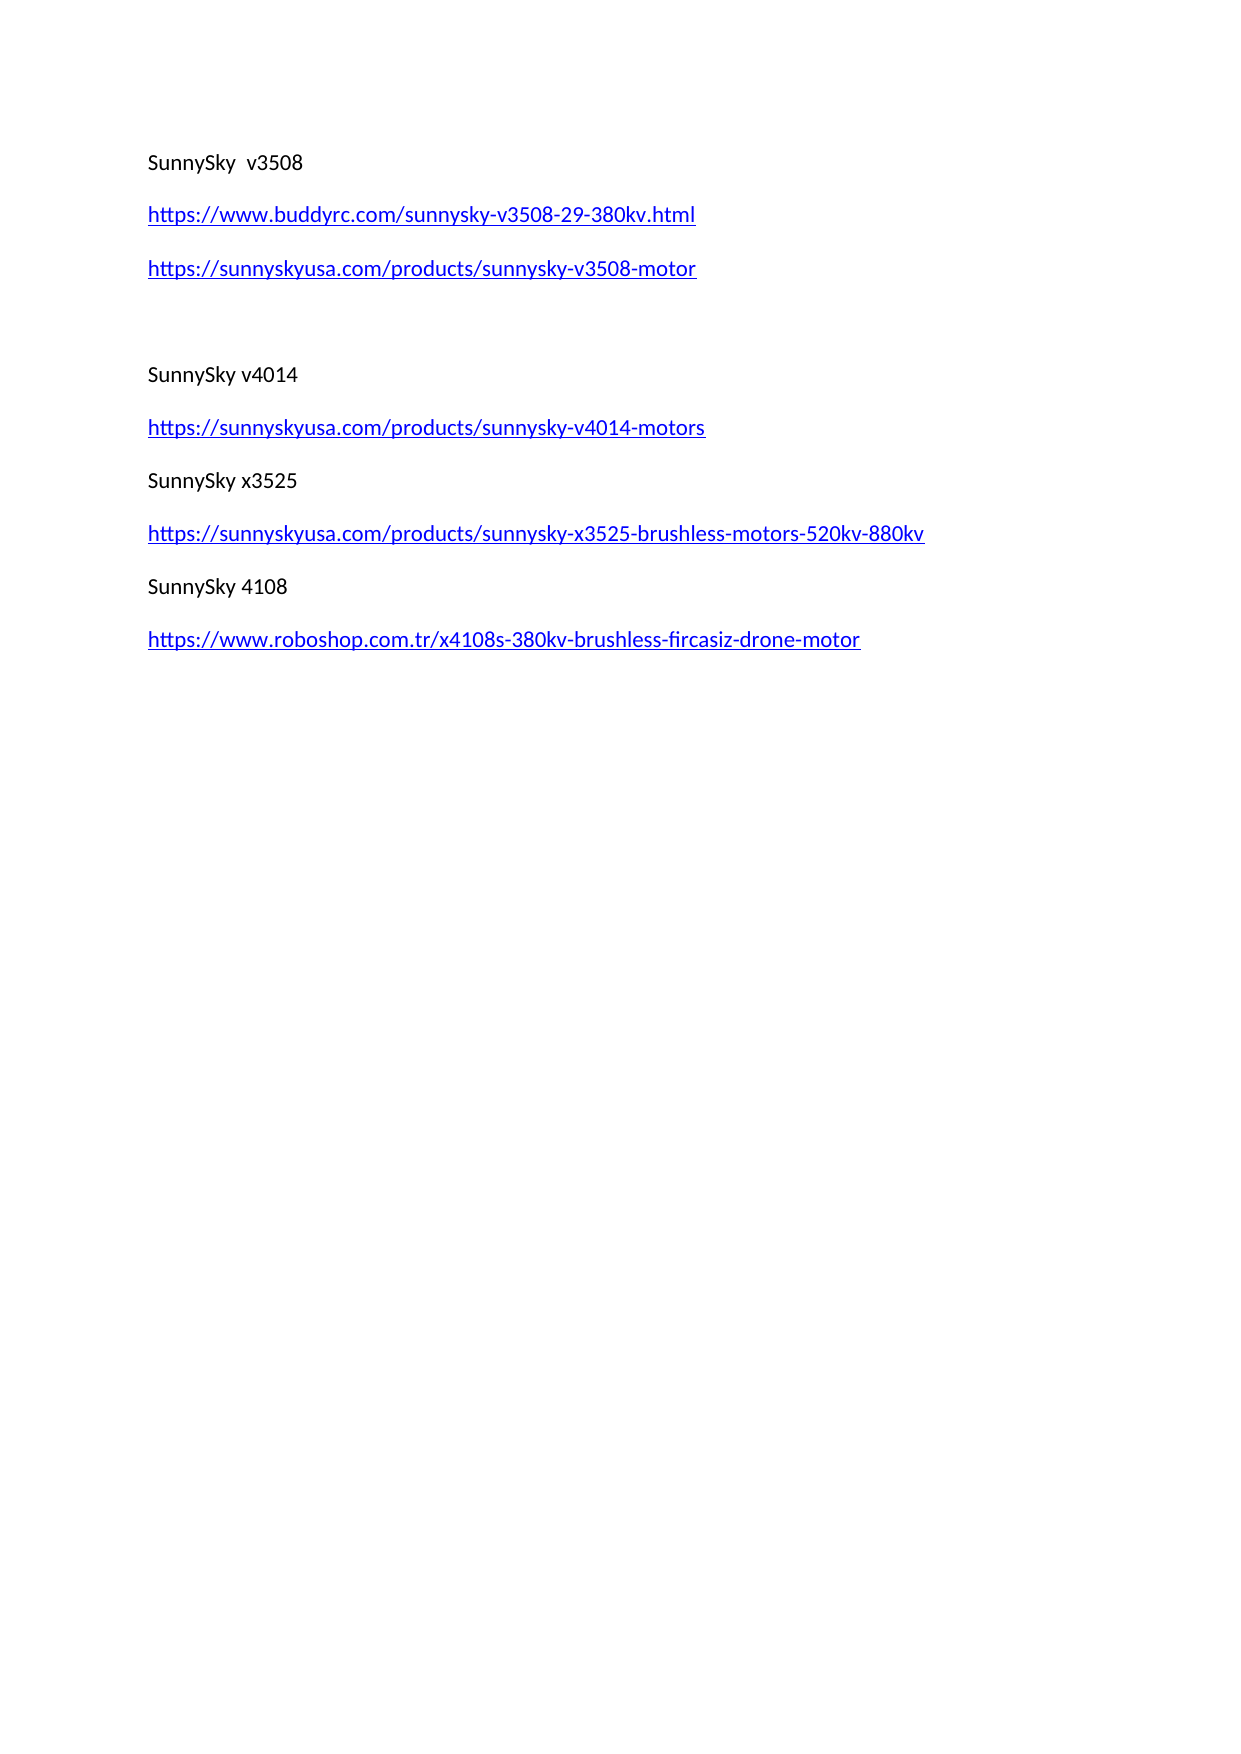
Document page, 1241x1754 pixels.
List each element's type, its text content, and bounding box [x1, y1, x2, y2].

text SunnySky v4014 [148, 360, 1093, 388]
text SunnySky 4108 [148, 572, 1093, 600]
text SunnySky x3525 [148, 466, 1093, 494]
text https://sunnyskyusa.com/products/sunnysky-v3508-motor [148, 254, 1093, 282]
text SunnySky v3508 [148, 148, 1093, 176]
text https://www.roboshop.com.tr/x4108s-380kv-brushless-fircasiz-drone-motor [148, 625, 1093, 653]
text https://www.buddyrc.com/sunnysky-v3508-29-380kv.html [148, 201, 1093, 229]
text https://sunnyskyusa.com/products/sunnysky-x3525-brushless-motors-520kv-880kv [148, 519, 1093, 547]
text https://sunnyskyusa.com/products/sunnysky-v4014-motors [148, 413, 1093, 441]
